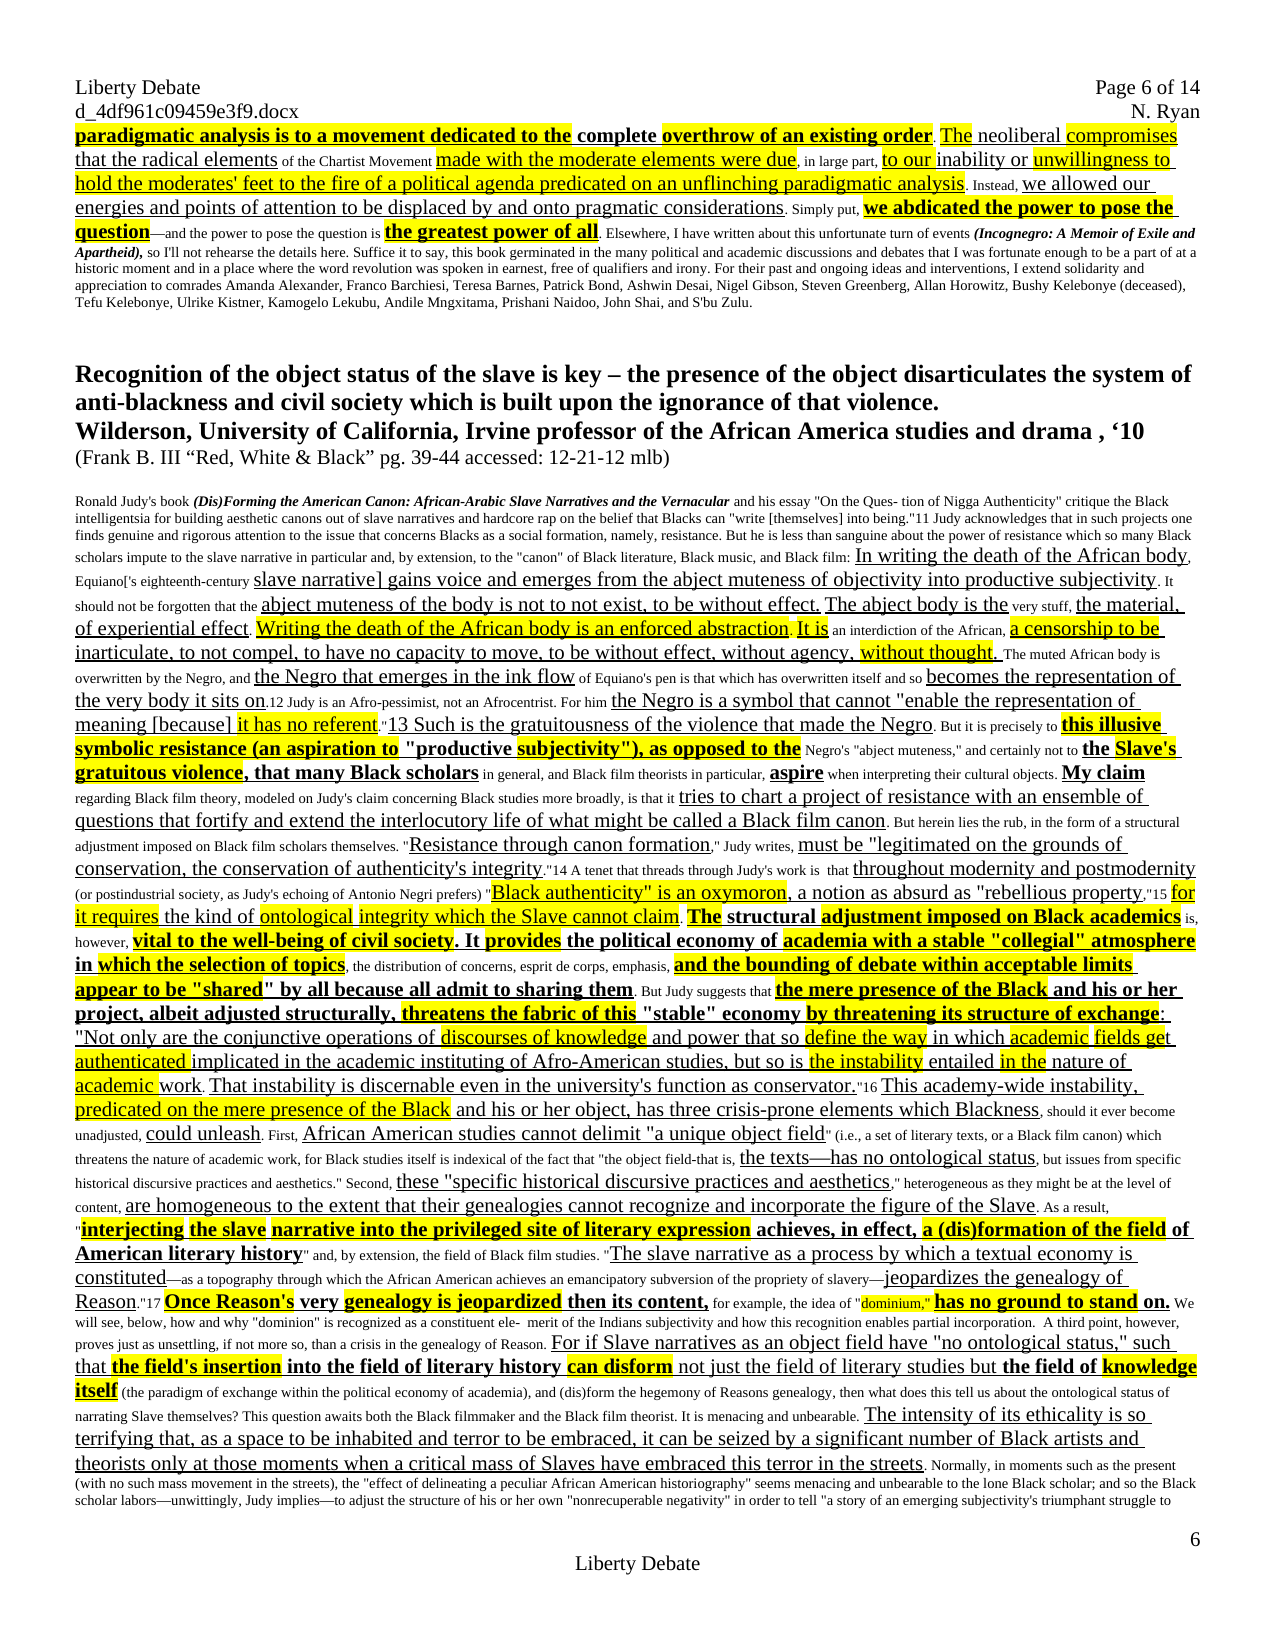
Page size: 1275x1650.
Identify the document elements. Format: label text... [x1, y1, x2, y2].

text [75, 123, 1200, 311]
text Wilderson, University of California, Irvine professor of the African America studies and drama , ‘10 [75, 416, 1200, 445]
subtitle Recognition of the object status of the slave is key – the presence of the object disarticulates the system of anti-blackness and civil society which is built upon the ignorance of that violence. [75, 359, 1200, 416]
text (Frank B. III “Red, White & Black” pg. 39-44 accessed: 12-21-12 mlb) [75, 445, 1200, 469]
